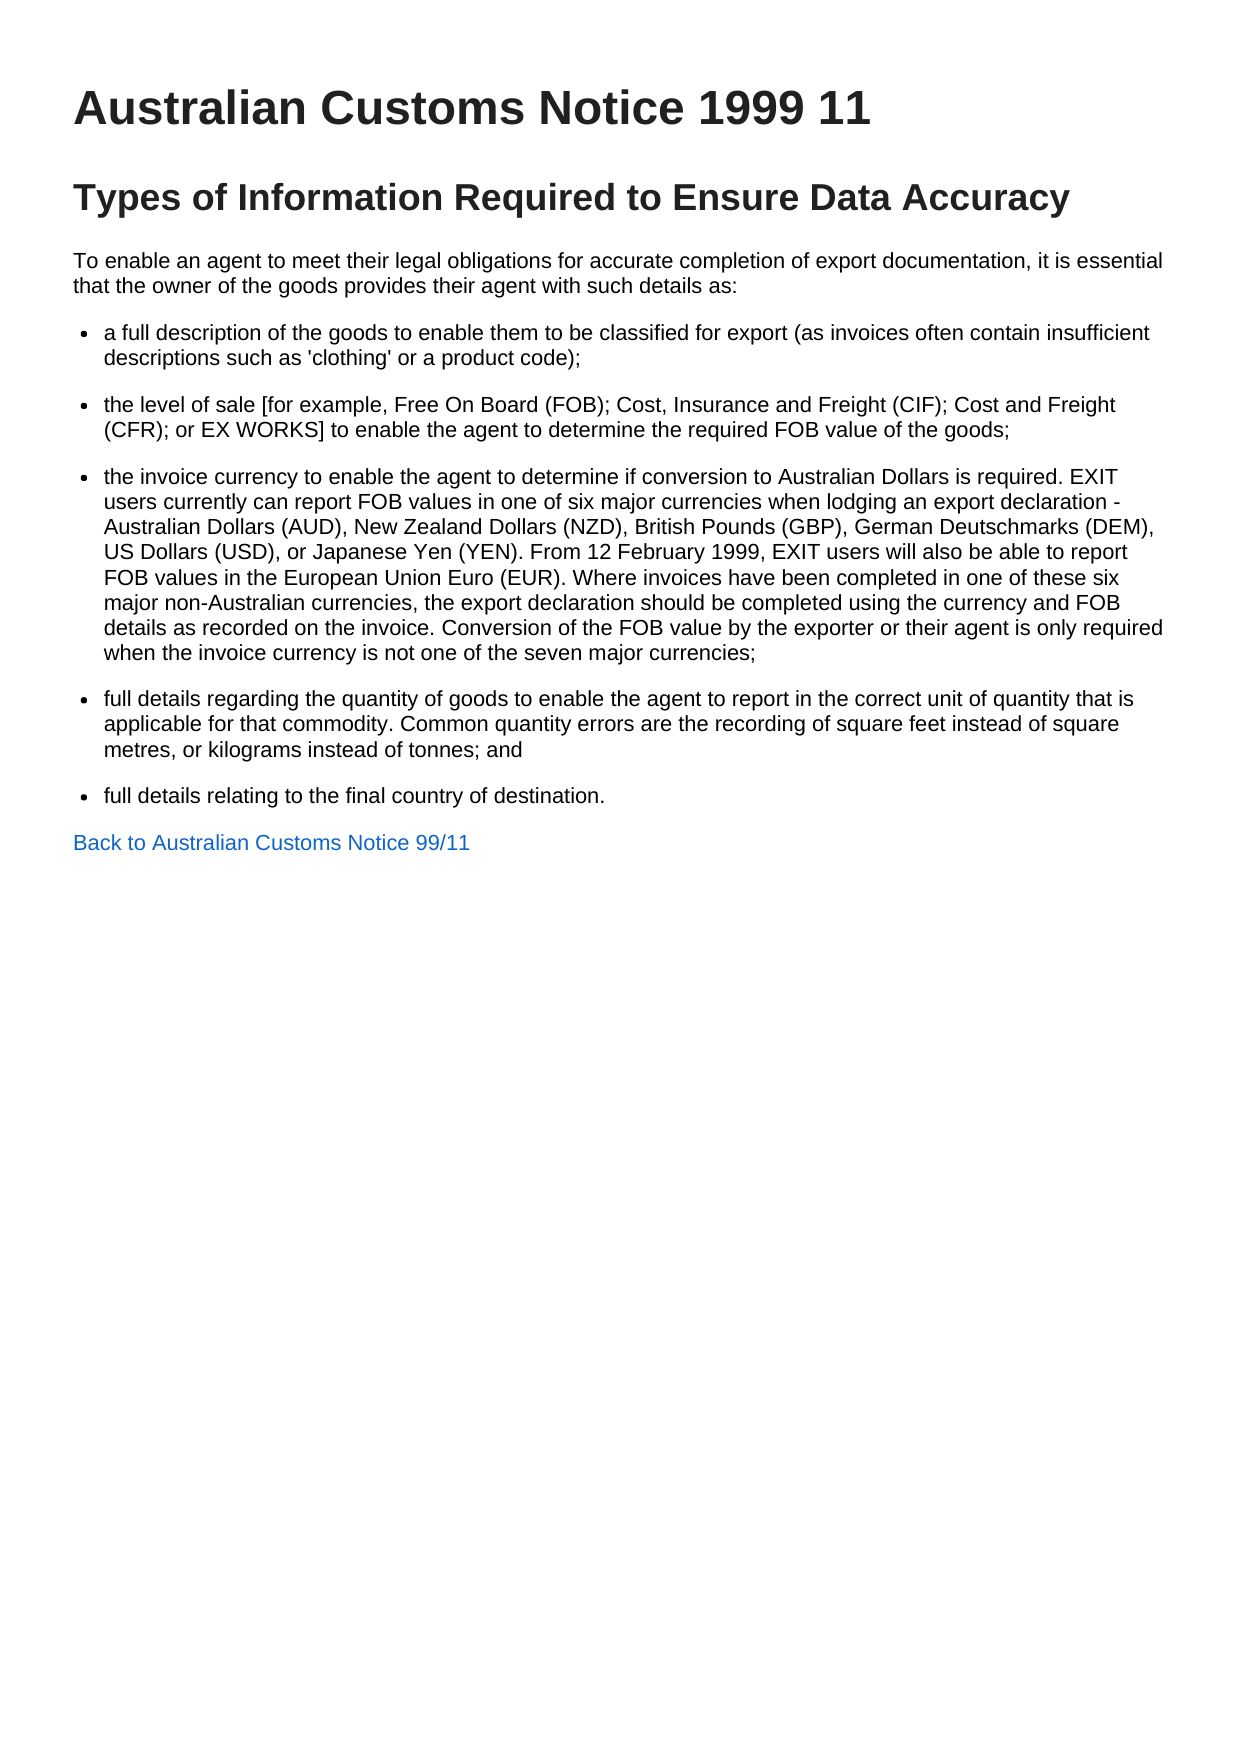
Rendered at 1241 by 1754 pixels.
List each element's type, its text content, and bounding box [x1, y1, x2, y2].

text the level of sale [for example, Free On Board (FOB); Cost, Insurance and Freight (CIF); Cost and Freight (CFR); or EX WORKS] to enable the agent to determine the required FOB value of the goods; [103, 392, 1119, 442]
text full details relating to the final country of destination. [103, 783, 1176, 808]
title Australian Customs Notice 1999 11 [73, 79, 1176, 134]
text Back to Australian Customs Notice 99/11 [73, 830, 1176, 855]
text To enable an agent to meet their legal obligations for accurate completion of export documentation, it is essential that the owner of the goods provides their agent with such details as: [73, 248, 1176, 298]
text a full description of the goods to enable them to be classified for export (as invoices often contain insufficient descriptions such as 'clothing' or a product code); [103, 320, 1176, 370]
text full details regarding the quantity of goods to enable the agent to report in the correct unit of quantity that is applicable for that commodity. Common quantity errors are the recording of square feet instead of square metres, or kilograms instead of tonnes; and [103, 686, 1137, 762]
text Types of Information Required to Ensure Data Accuracy [73, 175, 1176, 218]
text the invoice currency to enable the agent to determine if conversion to Australian Dollars is required. EXIT users currently can report FOB values in one of six major currencies when lodging an export declaration - Australian Dollars (AUD), New Zealand Dollars (NZD), British Pounds (GBP), German Deutschmarks (DEM), US Dollars (USD), or Japanese Yen (YEN). From 12 February 1999, EXIT users will also be able to report FOB values in the European Union Euro (EUR). Where invoices have been completed in one of these six major non-Australian currencies, the export declaration should be completed using the currency and FOB details as recorded on the invoice. Conversion of the FOB value by the exporter or their agent is only required when the invoice currency is not one of the seven major currencies; [103, 464, 1166, 665]
